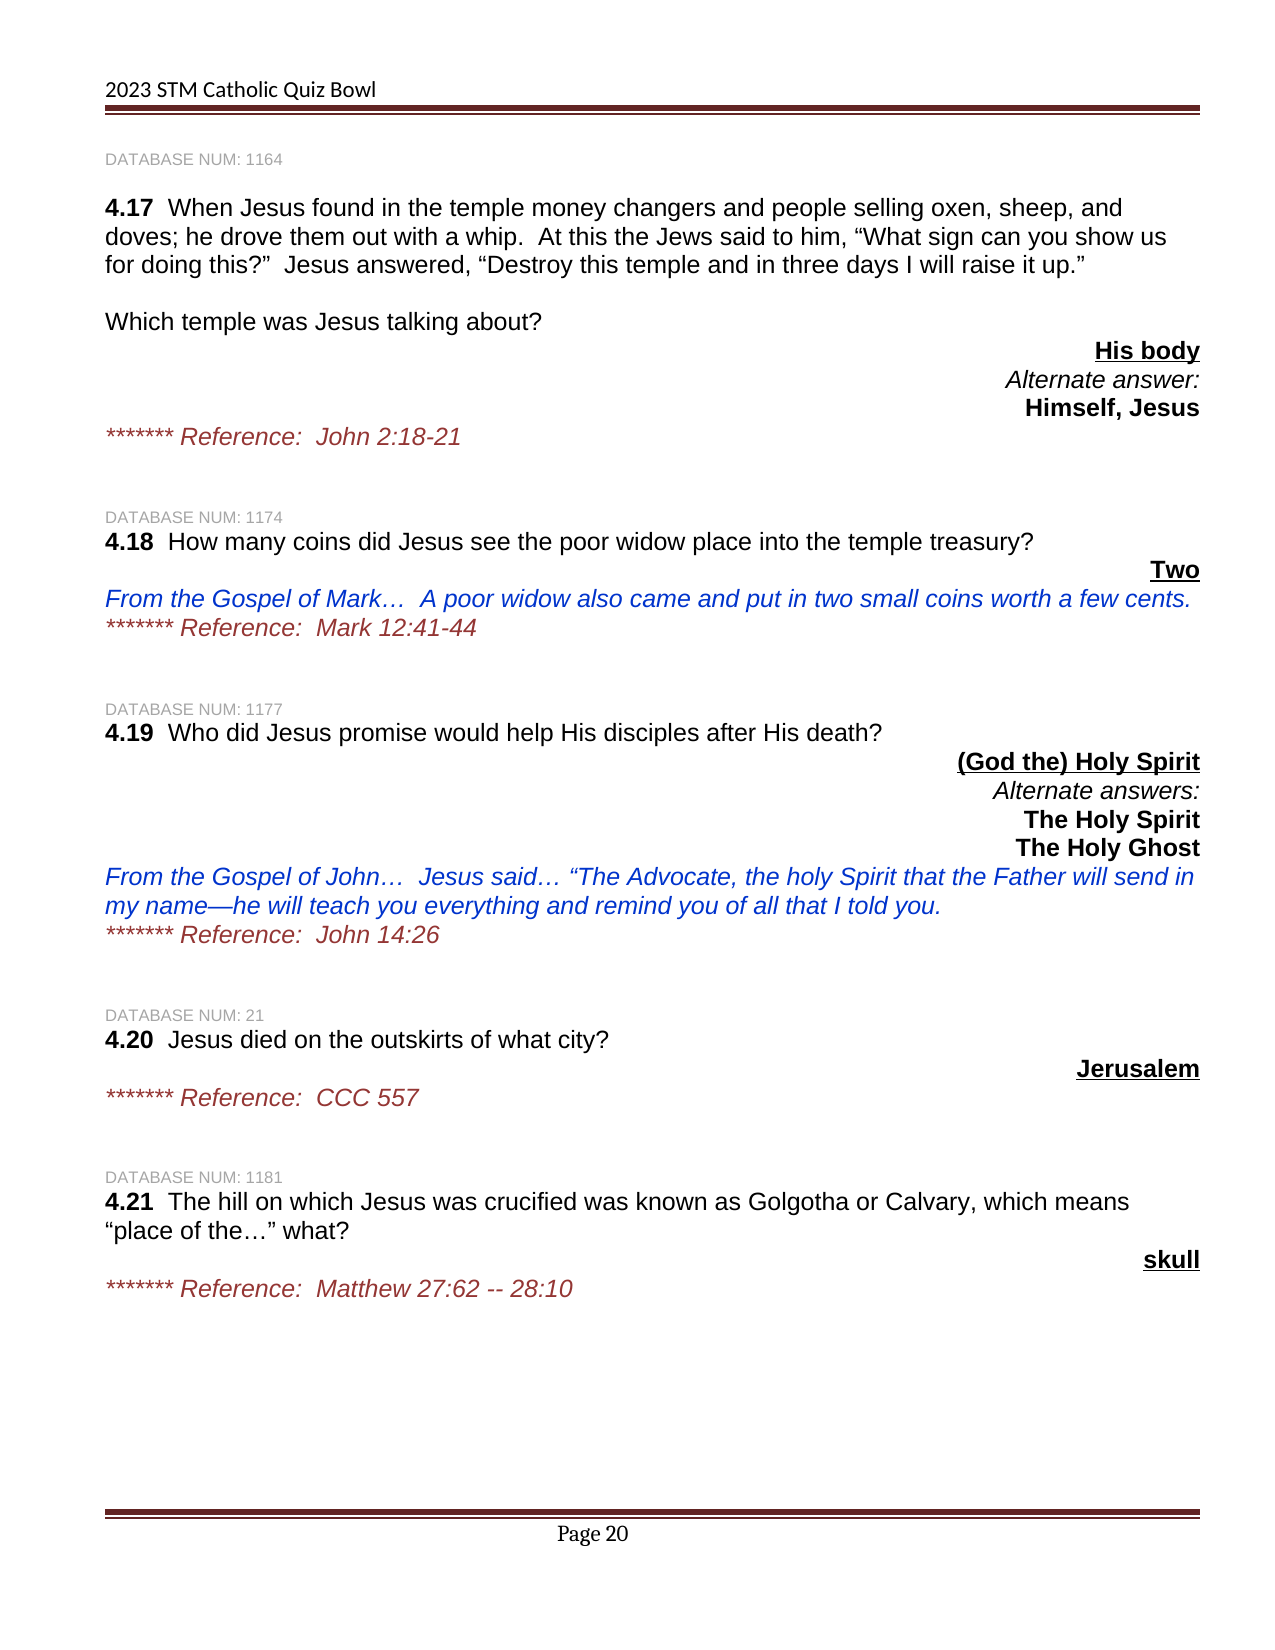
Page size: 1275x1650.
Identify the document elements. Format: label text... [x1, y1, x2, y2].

text The Holy Spirit [105, 805, 1200, 833]
text From the Gospel of Mark… A poor widow also came and put in two small coins worth a few cents. [105, 584, 1200, 613]
text ******* Reference: John 14:26 [105, 920, 1200, 948]
text (God the) Holy Spirit [105, 747, 1200, 776]
text Two [105, 556, 1200, 584]
text Jerusalem [105, 1054, 1200, 1083]
text 4.21 The hill on which Jesus was crucified was known as Golgotha or Calvary, which means “place of the…” what? [105, 1187, 1200, 1245]
text DATABASE NUM: 1174 [105, 508, 1200, 527]
text 4.19 Who did Jesus promise would help His disciples after His death? [105, 718, 1200, 747]
text Himself, Jesus [105, 393, 1200, 422]
text ******* Reference: Matthew 27:62 -- 28:10 [105, 1273, 1200, 1302]
text DATABASE NUM: 1177 [105, 699, 1200, 718]
text ******* Reference: CCC 557 [105, 1083, 1200, 1111]
text Alternate answer: [105, 364, 1200, 393]
text DATABASE NUM: 1164 [105, 150, 1200, 169]
text 4.20 Jesus died on the outskirts of what city? [105, 1025, 1200, 1054]
text Which temple was Jesus talking about? [105, 307, 1200, 336]
text The Holy Ghost [105, 833, 1200, 862]
text DATABASE NUM: 1181 [105, 1168, 1200, 1187]
text 4.18 How many coins did Jesus see the poor widow place into the temple treasury? [105, 527, 1200, 556]
text From the Gospel of John… Jesus said… “The Advocate, the holy Spirit that the Father will send in my name—he will teach you everything and remind you of all that I told you. [105, 862, 1200, 920]
text ******* Reference: Mark 12:41-44 [105, 613, 1200, 642]
text 4.17 When Jesus found in the temple money changers and people selling oxen, sheep, and doves; he drove them out with a whip. At this the Jews said to him, “What sign can you show us for doing this?” Jesus answered, “Destroy this temple and in three days I will raise it up.” [105, 193, 1200, 279]
text His body [105, 336, 1200, 364]
text skull [105, 1245, 1200, 1273]
text ******* Reference: John 2:18-21 [105, 422, 1200, 479]
text DATABASE NUM: 21 [105, 1006, 1200, 1025]
text Alternate answers: [105, 776, 1200, 805]
